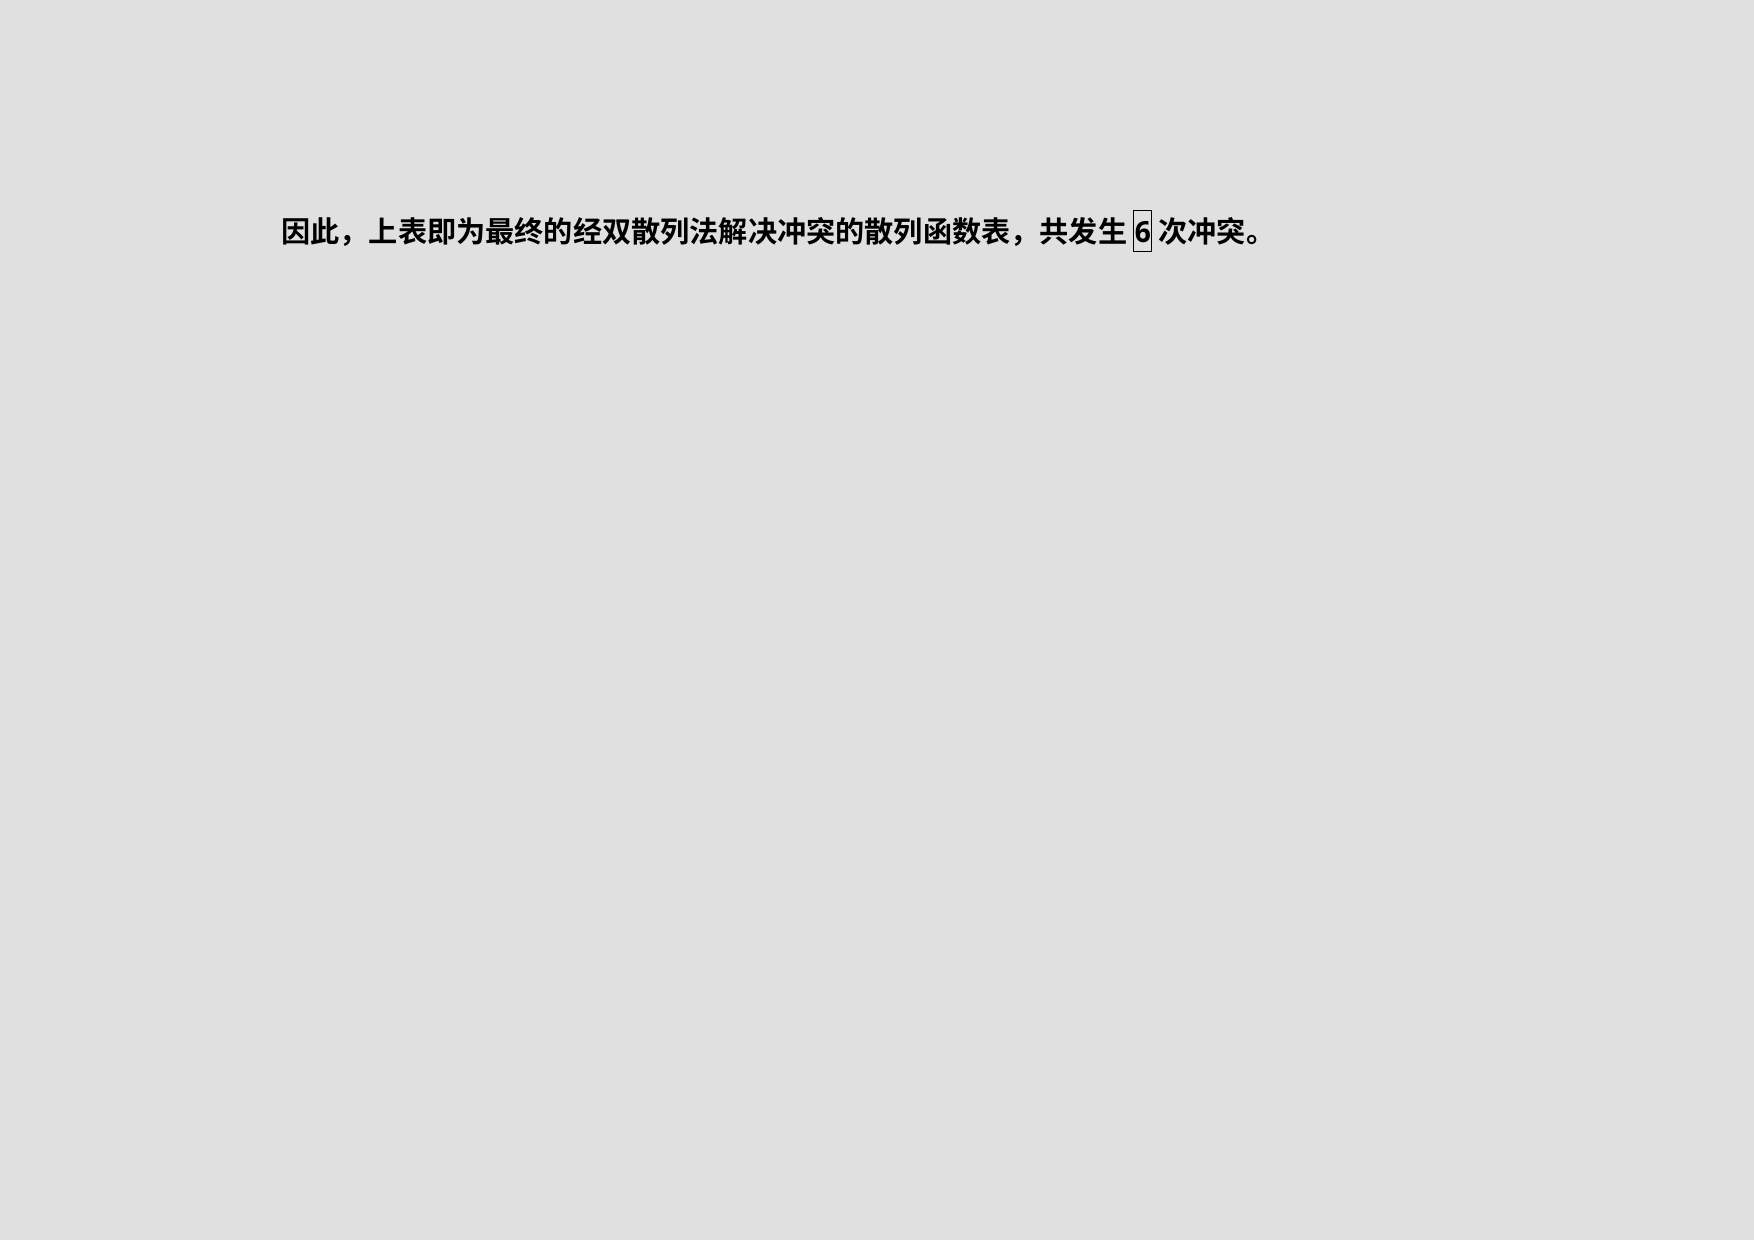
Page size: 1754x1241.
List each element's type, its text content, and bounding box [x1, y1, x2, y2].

list 因此，上表即为最终的经双散列法解决冲突的散列函数表，共发生6次冲突。 [281, 198, 1604, 263]
